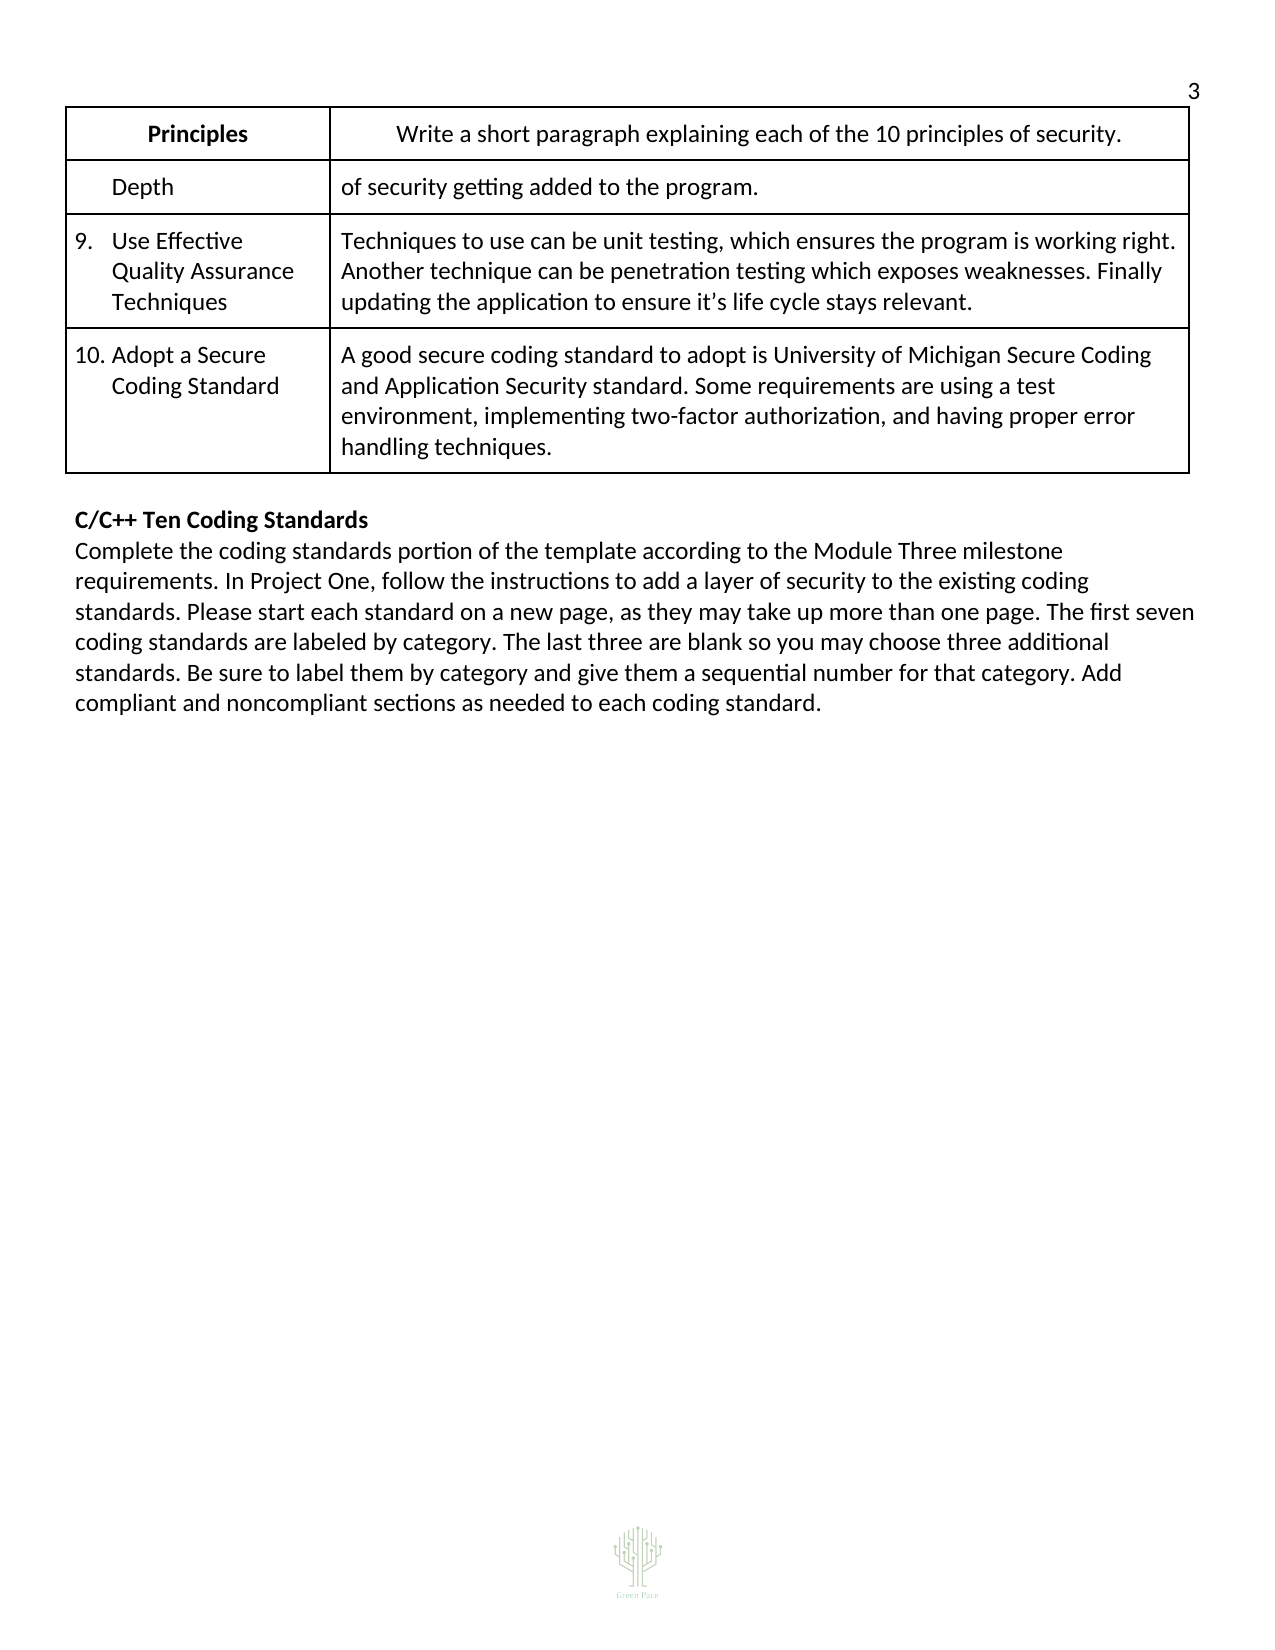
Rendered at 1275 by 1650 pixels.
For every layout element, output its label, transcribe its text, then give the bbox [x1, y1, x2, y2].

table_cell Adopt a Secure Coding Standard [67, 329, 329, 472]
table_cell Use Effective Quality Assurance Techniques [67, 215, 329, 327]
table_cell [331, 161, 1188, 212]
subtitle C/C++ Ten Coding Standards [75, 504, 1200, 535]
table_header Principles [67, 108, 329, 159]
text Complete the coding standards portion of the template according to the Module Three milestone requirements. In Project One, follow the instructions to add a layer of security to the existing coding standards. Please start each standard on a new page, as they may take up more than one page. The first seven coding standards are labeled by category. The last three are blank so you may choose three additional standards. Be sure to label them by category and give them a sequential number for that category. Add compliant and noncompliant sections as needed to each coding standard. [75, 535, 1200, 718]
table_cell A good secure coding standard to adopt is University of Michigan Secure Coding and Application Security standard. Some requirements are using a test environment, implementing two-factor authorization, and having proper error handling techniques. [331, 329, 1188, 472]
table_cell Techniques to use can be unit testing, which ensures the program is working right. Another technique can be penetration testing which exposes weaknesses. Finally updating the application to ensure it’s life cycle stays relevant. [331, 215, 1188, 327]
table_cell Practice Defense in Depth [67, 161, 329, 212]
table_header Write a short paragraph explaining each of the 10 principles of security. [331, 108, 1188, 159]
picture [605, 1521, 670, 1606]
